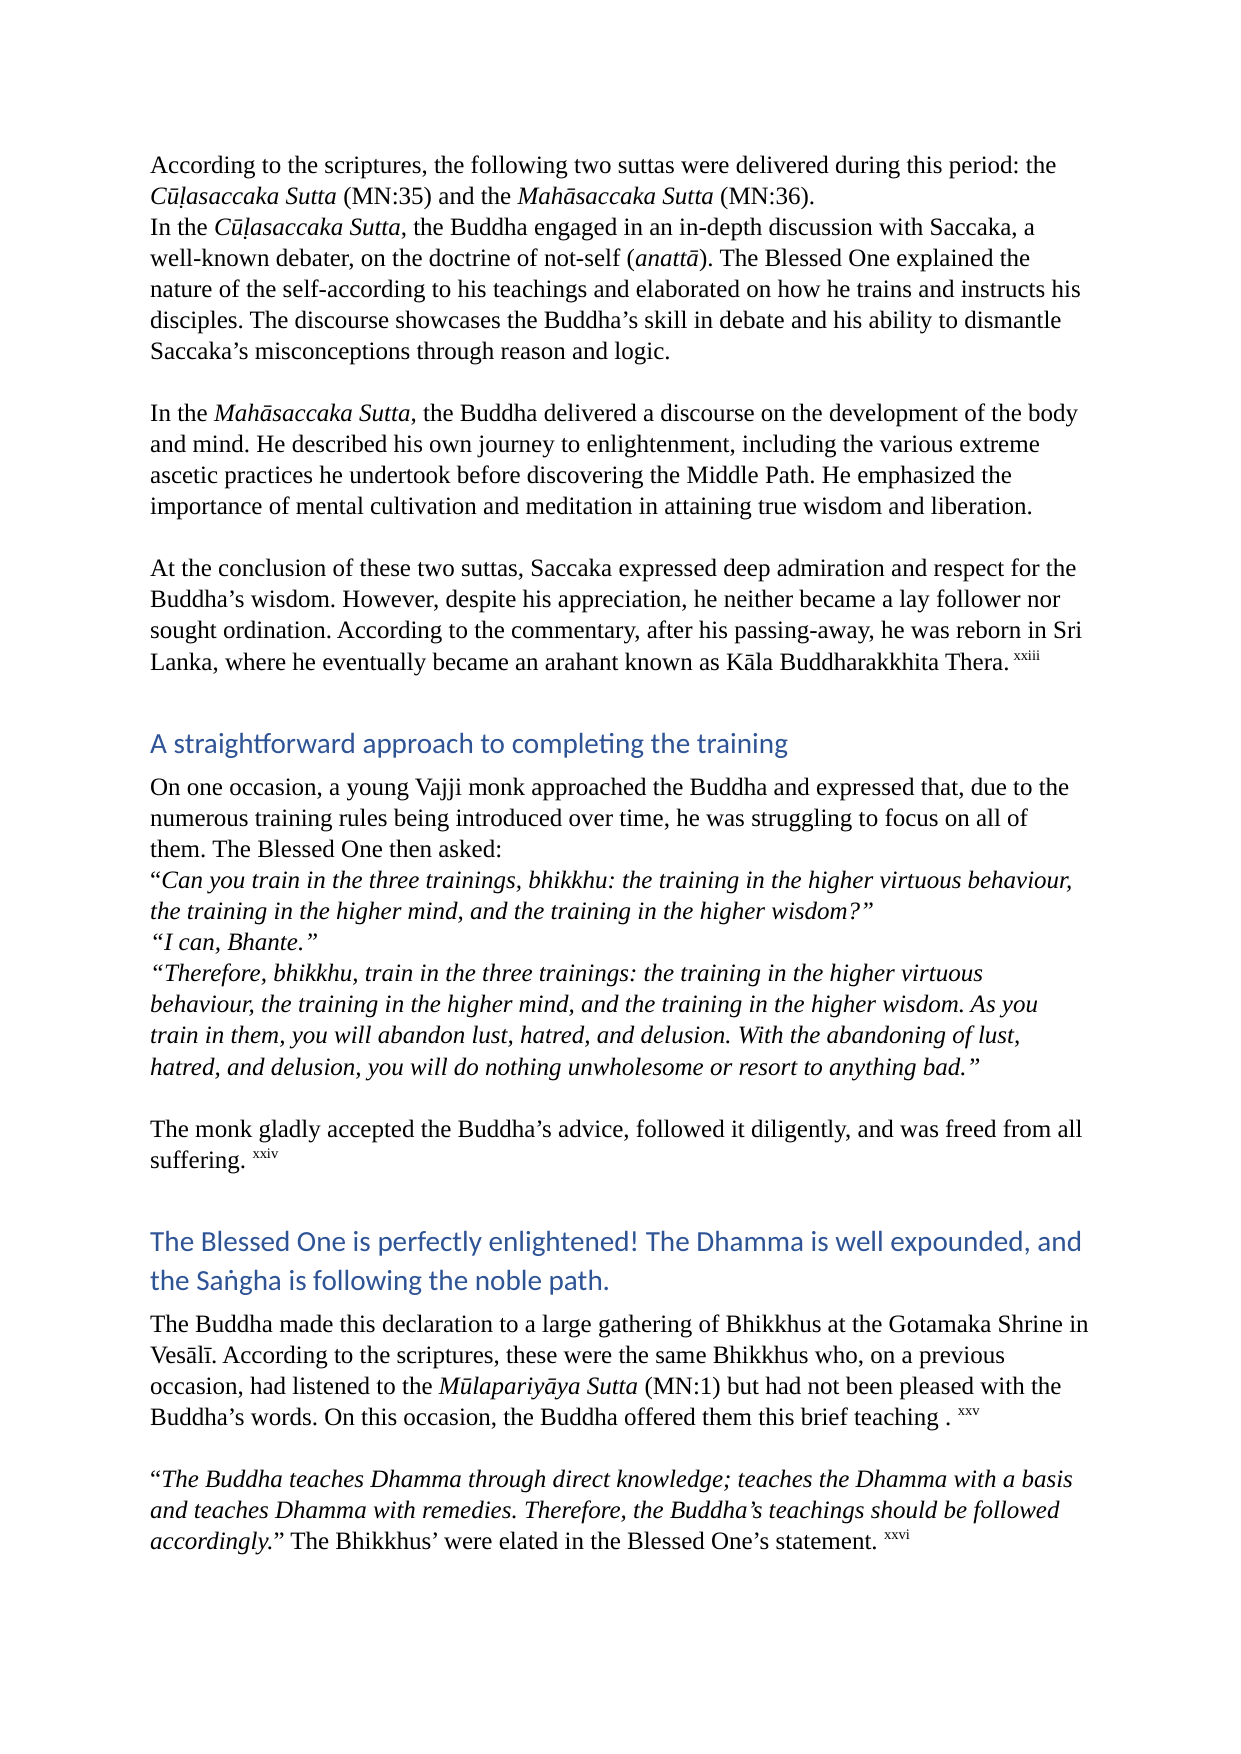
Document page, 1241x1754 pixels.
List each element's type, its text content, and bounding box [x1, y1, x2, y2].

subtitle A straightforward approach to completing the training [150, 725, 1090, 761]
text According to the scriptures, the following two suttas were delivered during this period: the Cūḷasaccaka Sutta (MN:35) and the Mahāsaccaka Sutta (MN:36). [150, 150, 1090, 210]
text The monk gladly accepted the Buddha’s advice, followed it diligently, and was freed from all suffering. [150, 1114, 1090, 1173]
text “I can, Bhante.” [150, 927, 1090, 956]
text “Therefore, bhikkhu, train in the three trainings: the training in the higher virtuous behaviour, the training in the higher mind, and the training in the higher wisdom. As you train in them, you will abandon lust, hatred, and delusion. With the abandoning of lust, hatred, and delusion, you will do nothing unwholesome or resort to anything bad.” [150, 958, 1090, 1080]
text “Can you train in the three trainings, bhikkhu: the training in the higher virtuous behaviour, the training in the higher mind, and the training in the higher wisdom?” [150, 865, 1090, 925]
subtitle The Blessed One is perfectly enlightened! The Dhamma is well expounded, and the Saṅgha is following the noble path. [150, 1223, 1090, 1297]
text The Buddha made this declaration to a large gathering of Bhikkhus at the Gotamaka Shrine in Vesālī. According to the scriptures, these were the same Bhikkhus who, on a previous occasion, had listened to the Mūlapariyāya Sutta (MN:1) but had not been pleased with the Buddha’s words. On this occasion, the Buddha offered them this brief teaching . [150, 1309, 1090, 1431]
text “The Buddha teaches Dhamma through direct knowledge; teaches the Dhamma with a basis and teaches Dhamma with remedies. Therefore, the Buddha’s teachings should be followed accordingly.” The Bhikkhus’ were elated in the Blessed One’s statement. [150, 1464, 1090, 1555]
text In the Cūḷasaccaka Sutta, the Buddha engaged in an in-depth discussion with Saccaka, a well-known debater, on the doctrine of not-self (anattā). The Blessed One explained the nature of the self-according to his teachings and elaborated on how he trains and instructs his disciples. The discourse showcases the Buddha’s skill in debate and his ability to dismantle Saccaka’s misconceptions through reason and logic. [150, 212, 1090, 365]
text At the conclusion of these two suttas, Saccaka expressed deep admiration and respect for the Buddha’s wisdom. However, despite his appreciation, he neither became a lay follower nor sought ordination. According to the commentary, after his passing-away, he was reborn in Sri Lanka, where he eventually became an arahant known as Kāla Buddharakkhita Thera. [150, 553, 1090, 675]
text In the Mahāsaccaka Sutta, the Buddha delivered a discourse on the development of the body and mind. He described his own journey to enlightenment, including the various extreme ascetic practices he undertook before discovering the Middle Path. He emphasized the importance of mental cultivation and meditation in attaining true wisdom and liberation. [150, 398, 1090, 520]
text On one occasion, a young Vajji monk approached the Buddha and expressed that, due to the numerous training rules being introduced over time, he was struggling to focus on all of them. The Blessed One then asked: [150, 772, 1090, 863]
